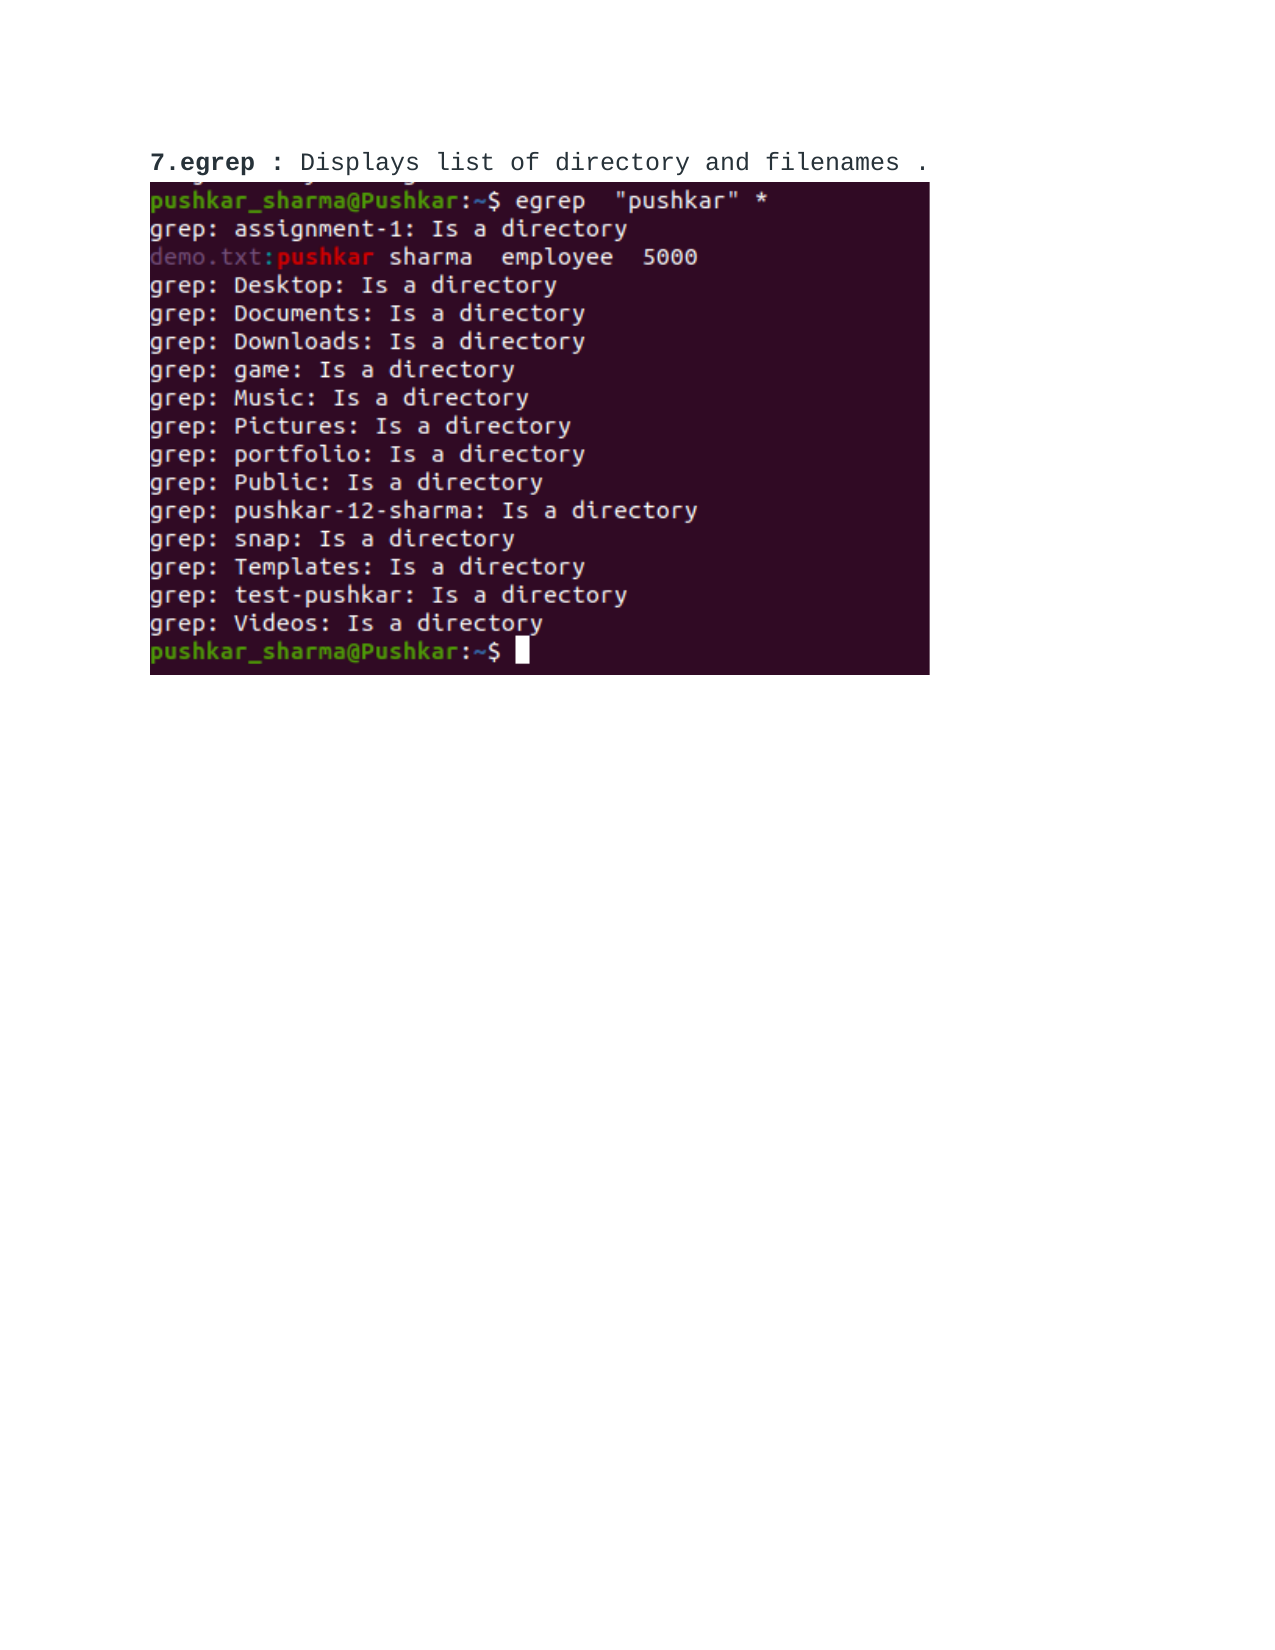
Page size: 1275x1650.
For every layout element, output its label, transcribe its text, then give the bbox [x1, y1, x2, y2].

picture [150, 182, 930, 675]
